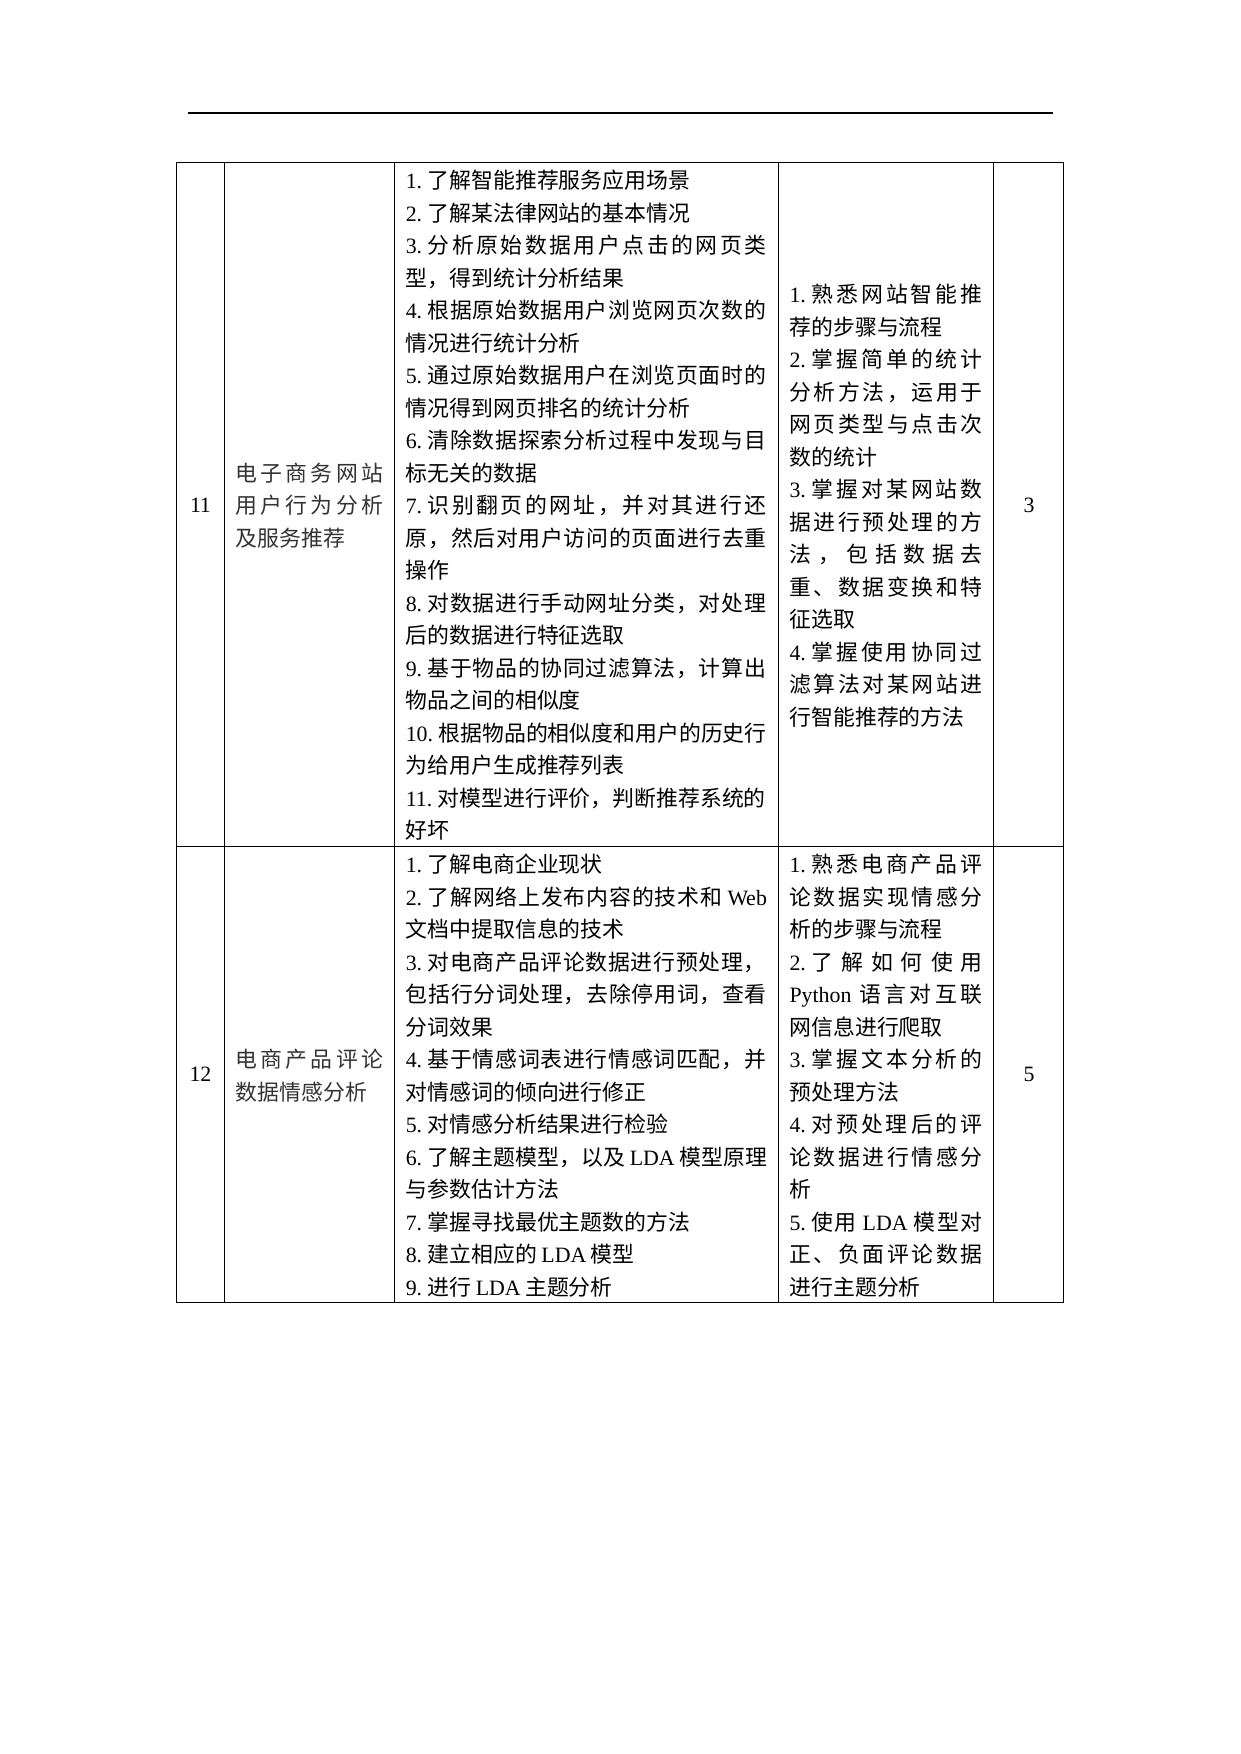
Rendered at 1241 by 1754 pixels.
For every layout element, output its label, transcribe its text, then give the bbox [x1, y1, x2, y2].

table_cell 电商产品评论数据情感分析 [225, 847, 394, 1302]
table_cell 熟悉网站智能推荐的步骤与流程 掌握简单的统计分析方法，运用于网页类型与点击次数的统计 掌握对某网站数据进行预处理的方法，包括数据去重、数据变换和特征选取 掌握使用协同过滤算法对某网站进行智能推荐的方法 [779, 163, 993, 846]
table_cell 3 [994, 163, 1063, 846]
table_cell 5 [994, 847, 1063, 1302]
table_cell 了解智能推荐服务应用场景 了解某法律网站的基本情况 分析原始数据用户点击的网页类型，得到统计分析结果 根据原始数据用户浏览网页次数的情况进行统计分析 通过原始数据用户在浏览页面时的情况得到网页排名的统计分析 清除数据探索分析过程中发现与目标无关的数据 识别翻页的网址，并对其进行还原，然后对用户访问的页面进行去重操作 对数据进行手动网址分类，对处理后的数据进行特征选取 基于物品的协同过滤算法，计算出物品之间的相似度 根据物品的相似度和用户的历史行为给用户生成推荐列表 对模型进行评价，判断推荐系统的好坏 [395, 163, 778, 846]
table_cell 了解电商企业现状 了解网络上发布内容的技术和Web文档中提取信息的技术 对电商产品评论数据进行预处理，包括行分词处理，去除停用词，查看分词效果 基于情感词表进行情感词匹配，并对情感词的倾向进行修正 对情感分析结果进行检验 了解主题模型，以及LDA模型原理与参数估计方法 掌握寻找最优主题数的方法 建立相应的LDA模型 进行LDA主题分析 [395, 847, 778, 1302]
table_cell 12 [177, 847, 224, 1302]
table_cell 11 [177, 163, 224, 846]
table_cell 电子商务网站用户行为分析及服务推荐 [225, 163, 394, 846]
table_cell 熟悉电商产品评论数据实现情感分析的步骤与流程 了解如何使用Python语言对互联网信息进行爬取 掌握文本分析的预处理方法 对预处理后的评论数据进行情感分析 使用LDA模型对正、负面评论数据进行主题分析 [779, 847, 993, 1302]
